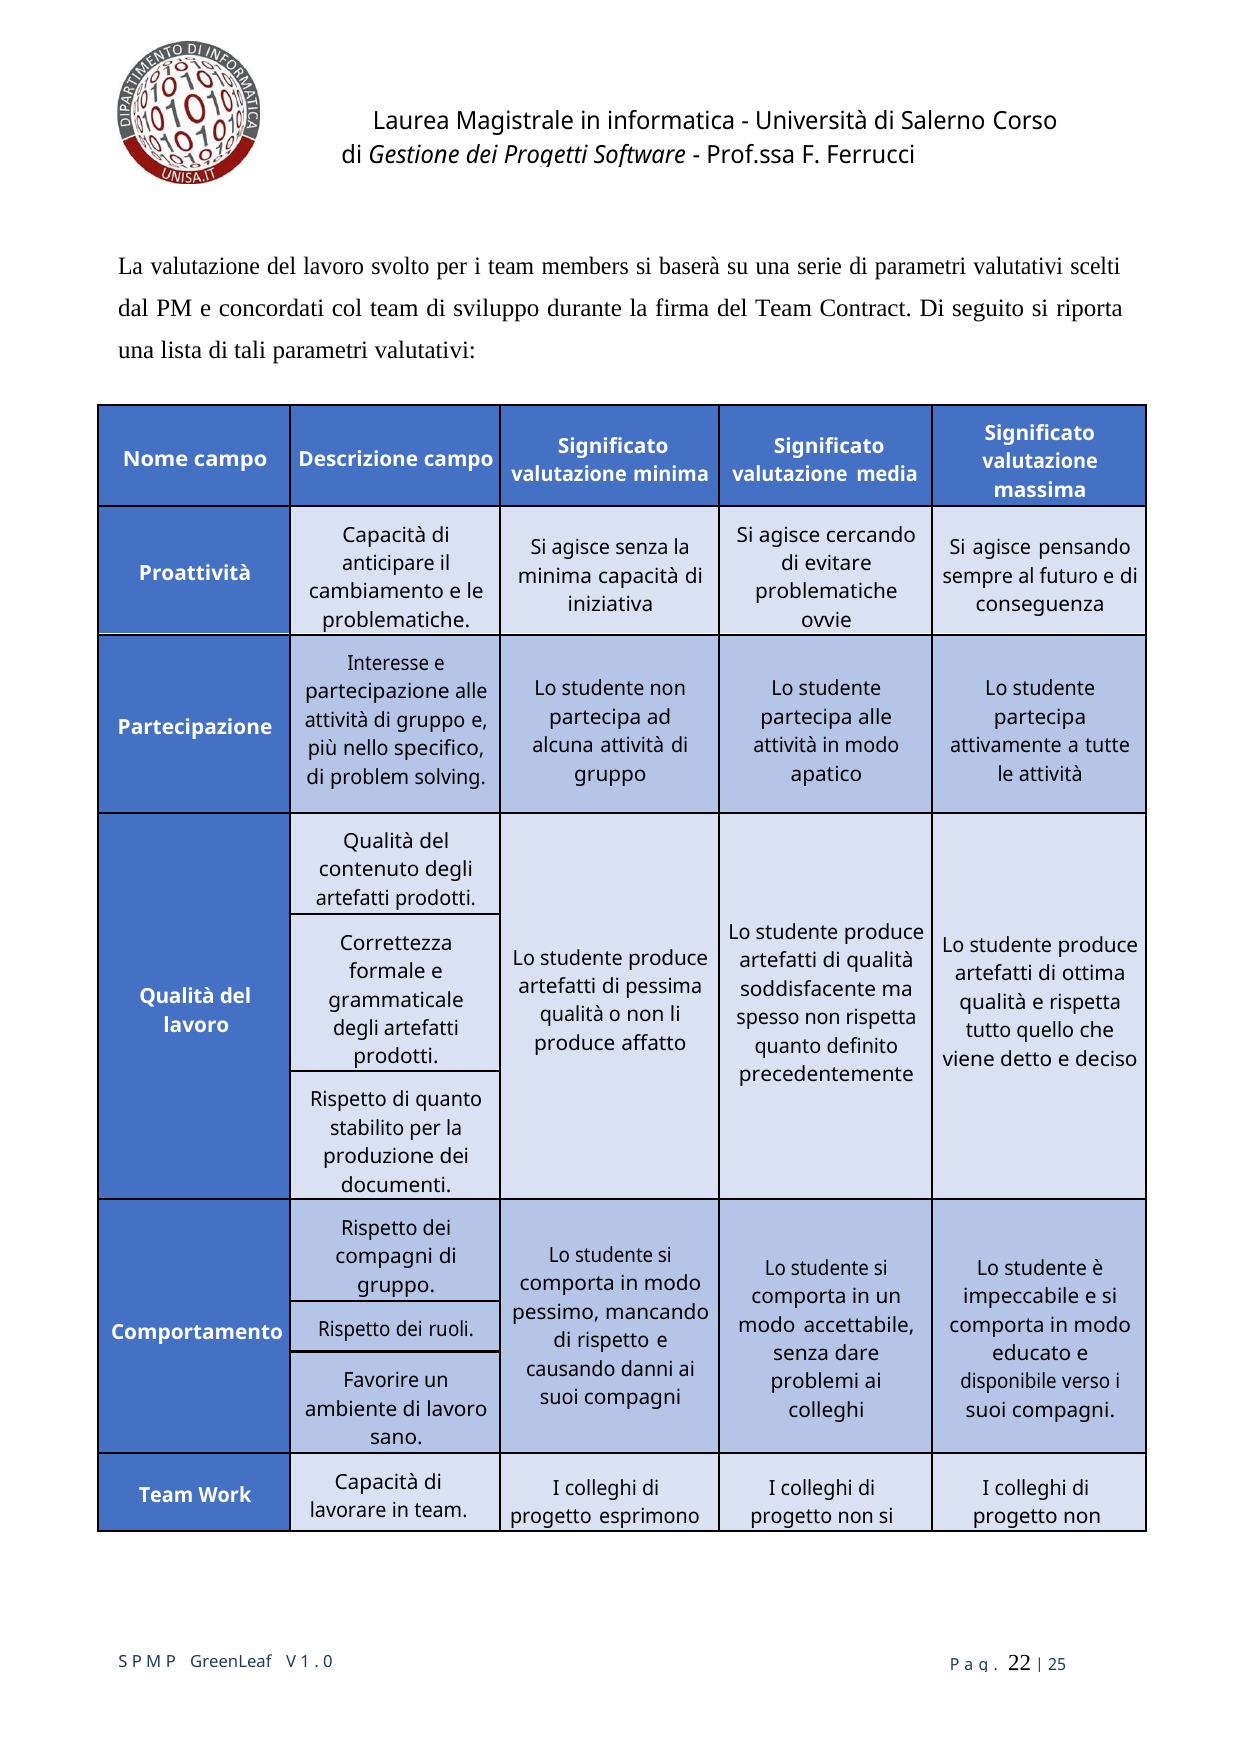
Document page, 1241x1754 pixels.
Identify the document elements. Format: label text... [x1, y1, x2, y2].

table_cell Rispetto di quanto stabilito per la produzione dei documenti. [291, 1072, 499, 1198]
table_cell Rispetto dei ruoli. [291, 1302, 499, 1350]
table_cell Qualità del lavoro [99, 814, 289, 1198]
table_cell Lo studente è impeccabile e si comporta in modo educato e disponibile verso i suoi compagni. [933, 1200, 1145, 1452]
table_cell Si agisce cercando di evitare problematiche ovvie [720, 507, 931, 633]
table_cell Lo studente partecipa attivamente a tutte le attività [933, 636, 1145, 812]
table_cell Correttezza formale e grammaticale degli artefatti prodotti. [291, 915, 499, 1070]
table_cell Comportamento [99, 1200, 289, 1452]
table_header Significato valutazione media [720, 406, 931, 505]
table_cell Si agisce senza la minima capacità di iniziativa [501, 507, 718, 633]
table_cell Lo studente non partecipa ad alcuna attività di gruppo [501, 636, 718, 812]
table_cell Capacità di anticipare il cambiamento e le problematiche. [291, 507, 499, 633]
table_header Significato valutazione minima [501, 406, 718, 505]
table_header Descrizione campo [291, 406, 499, 505]
table_cell Lo studente produce artefatti di pessima qualità o non li produce affatto [501, 814, 718, 1198]
table_cell Lo studente partecipa alle attività in modo apatico [720, 636, 931, 812]
picture [117, 41, 260, 184]
table_cell Lo studente si comporta in un modo accettabile, senza dare problemi ai colleghi [720, 1200, 931, 1452]
table_cell Qualità del contenuto degli artefatti prodotti. [291, 814, 499, 913]
table_cell Lo studente produce artefatti di qualità soddisfacente ma spesso non rispetta quanto definito precedentemente [720, 814, 931, 1198]
table_header Nome campo [99, 406, 289, 505]
table_cell Proattività [99, 507, 289, 633]
table_cell Partecipazione [99, 636, 289, 812]
text La valutazione del lavoro svolto per i team members si baserà su una serie di parametri valutativi scelti dal PM e concordati col team di sviluppo durante la firma del Team Contract. Di seguito si riporta una lista di tali parametri valutativi: [118, 251, 1123, 364]
table_cell I colleghi di progetto non [933, 1454, 1145, 1530]
table_cell Capacità di lavorare in team. [291, 1454, 499, 1530]
table_cell Si agisce pensando sempre al futuro e di conseguenza [933, 507, 1145, 633]
table_cell Favorire un ambiente di lavoro sano. [291, 1353, 499, 1452]
table_cell Team Work [99, 1454, 289, 1530]
table_cell I colleghi di progetto esprimono [501, 1454, 718, 1530]
table_cell Interesse e partecipazione alle attività di gruppo e, più nello specifico, di problem solving. [291, 636, 499, 812]
table_cell Rispetto dei compagni di gruppo. [291, 1200, 499, 1300]
table_cell I colleghi di progetto non si [720, 1454, 931, 1530]
table_cell Lo studente produce artefatti di ottima qualità e rispetta tutto quello che viene detto e deciso [933, 814, 1145, 1198]
table_header Significato valutazione massima [933, 406, 1145, 505]
table_cell Lo studente si comporta in modo pessimo, mancando di rispetto e causando danni ai suoi compagni [501, 1200, 718, 1452]
